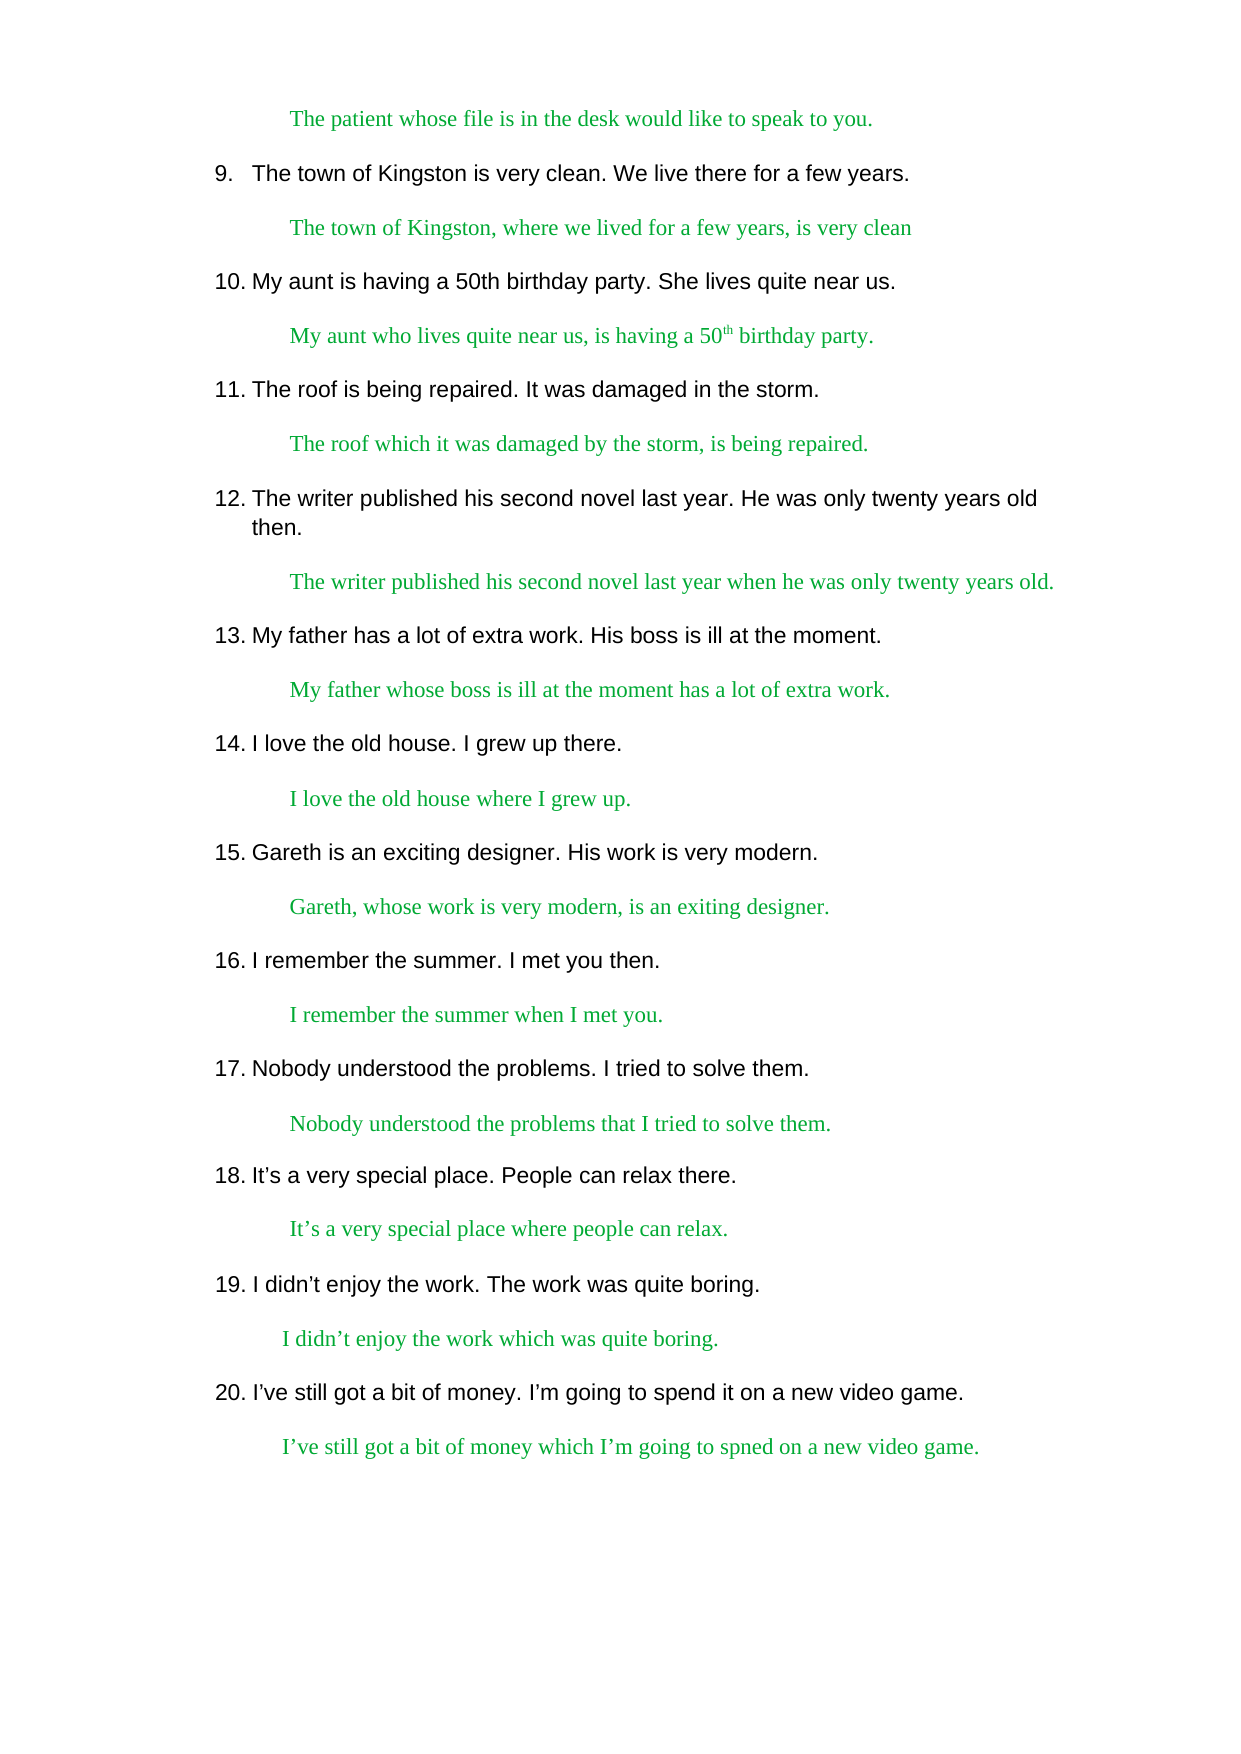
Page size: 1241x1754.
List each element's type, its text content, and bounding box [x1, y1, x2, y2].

list I’ve still got a bit of money. I’m going to spend it on a new video game. [215, 1377, 1063, 1406]
list Nobody understood the problems. I tried to solve them. [214, 1053, 1063, 1083]
list My aunt is having a 50th birthday party. She lives quite near us. [214, 266, 1063, 295]
list Nobody understood the problems that I tried to solve them. [289, 1108, 1063, 1137]
list I didn’t enjoy the work. The work was quite boring. [215, 1269, 1063, 1298]
list It’s a very special place. People can relax there. [214, 1162, 1063, 1188]
list It’s a very special place where people can relax. [289, 1215, 1063, 1242]
list Gareth, whose work is very modern, is an exiting designer. [289, 891, 1063, 920]
list My father has a lot of extra work. His boss is ill at the moment. [214, 620, 1063, 649]
list I love the old house where I grew up. [289, 783, 1063, 812]
list I remember the summer. I met you then. [214, 945, 1063, 974]
list My aunt who lives quite near us, is having a 50th birthday party. [289, 320, 1063, 349]
list I love the old house. I grew up there. [214, 728, 1063, 758]
list The town of Kingston, where we lived for a few years, is very clean [289, 212, 1063, 241]
list The writer published his second novel last year. He was only twenty years old then. [214, 483, 1063, 541]
list The roof which it was damaged by the storm, is being repaired. [289, 428, 1063, 458]
list The writer published his second novel last year when he was only twenty years old. [289, 566, 1063, 595]
list I’ve still got a bit of money which I’m going to spned on a new video game. [282, 1431, 1063, 1460]
list Gareth is an exciting designer. His work is very modern. [214, 837, 1063, 866]
list The town of Kingston is very clean. We live there for a few years. [214, 158, 1063, 187]
list The patient whose file is in the desk would like to speak to you. [289, 103, 1063, 133]
list The roof is being repaired. It was damaged in the storm. [214, 374, 1063, 403]
list My father whose boss is ill at the moment has a lot of extra work. [289, 674, 1063, 703]
list I didn’t enjoy the work which was quite boring. [282, 1323, 1063, 1352]
list I remember the summer when I met you. [289, 999, 1063, 1028]
